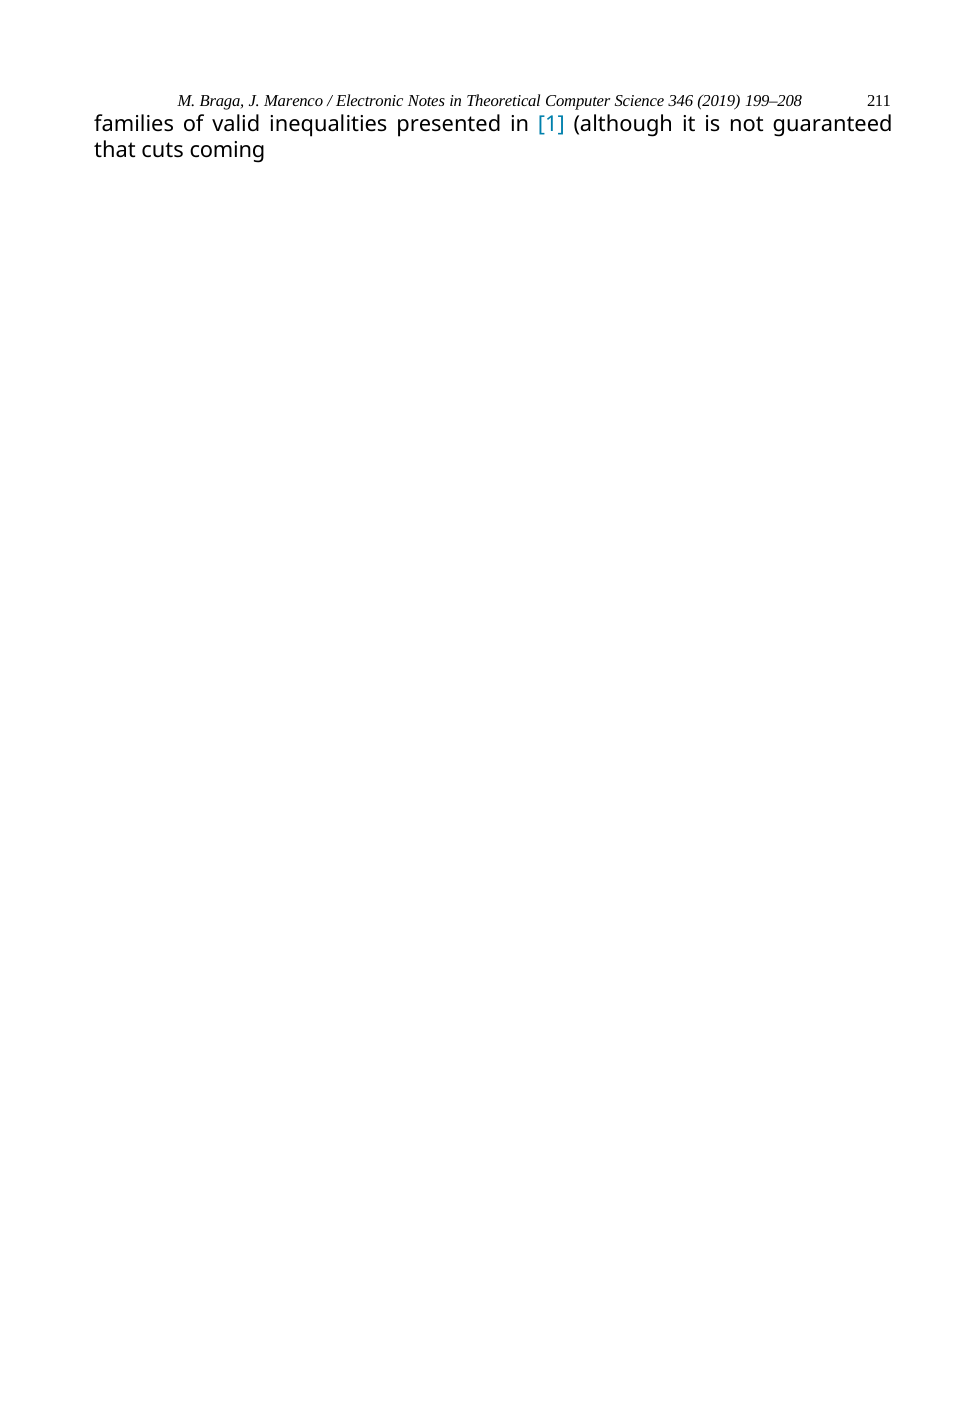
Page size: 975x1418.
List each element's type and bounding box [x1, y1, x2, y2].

text [94, 110, 893, 164]
